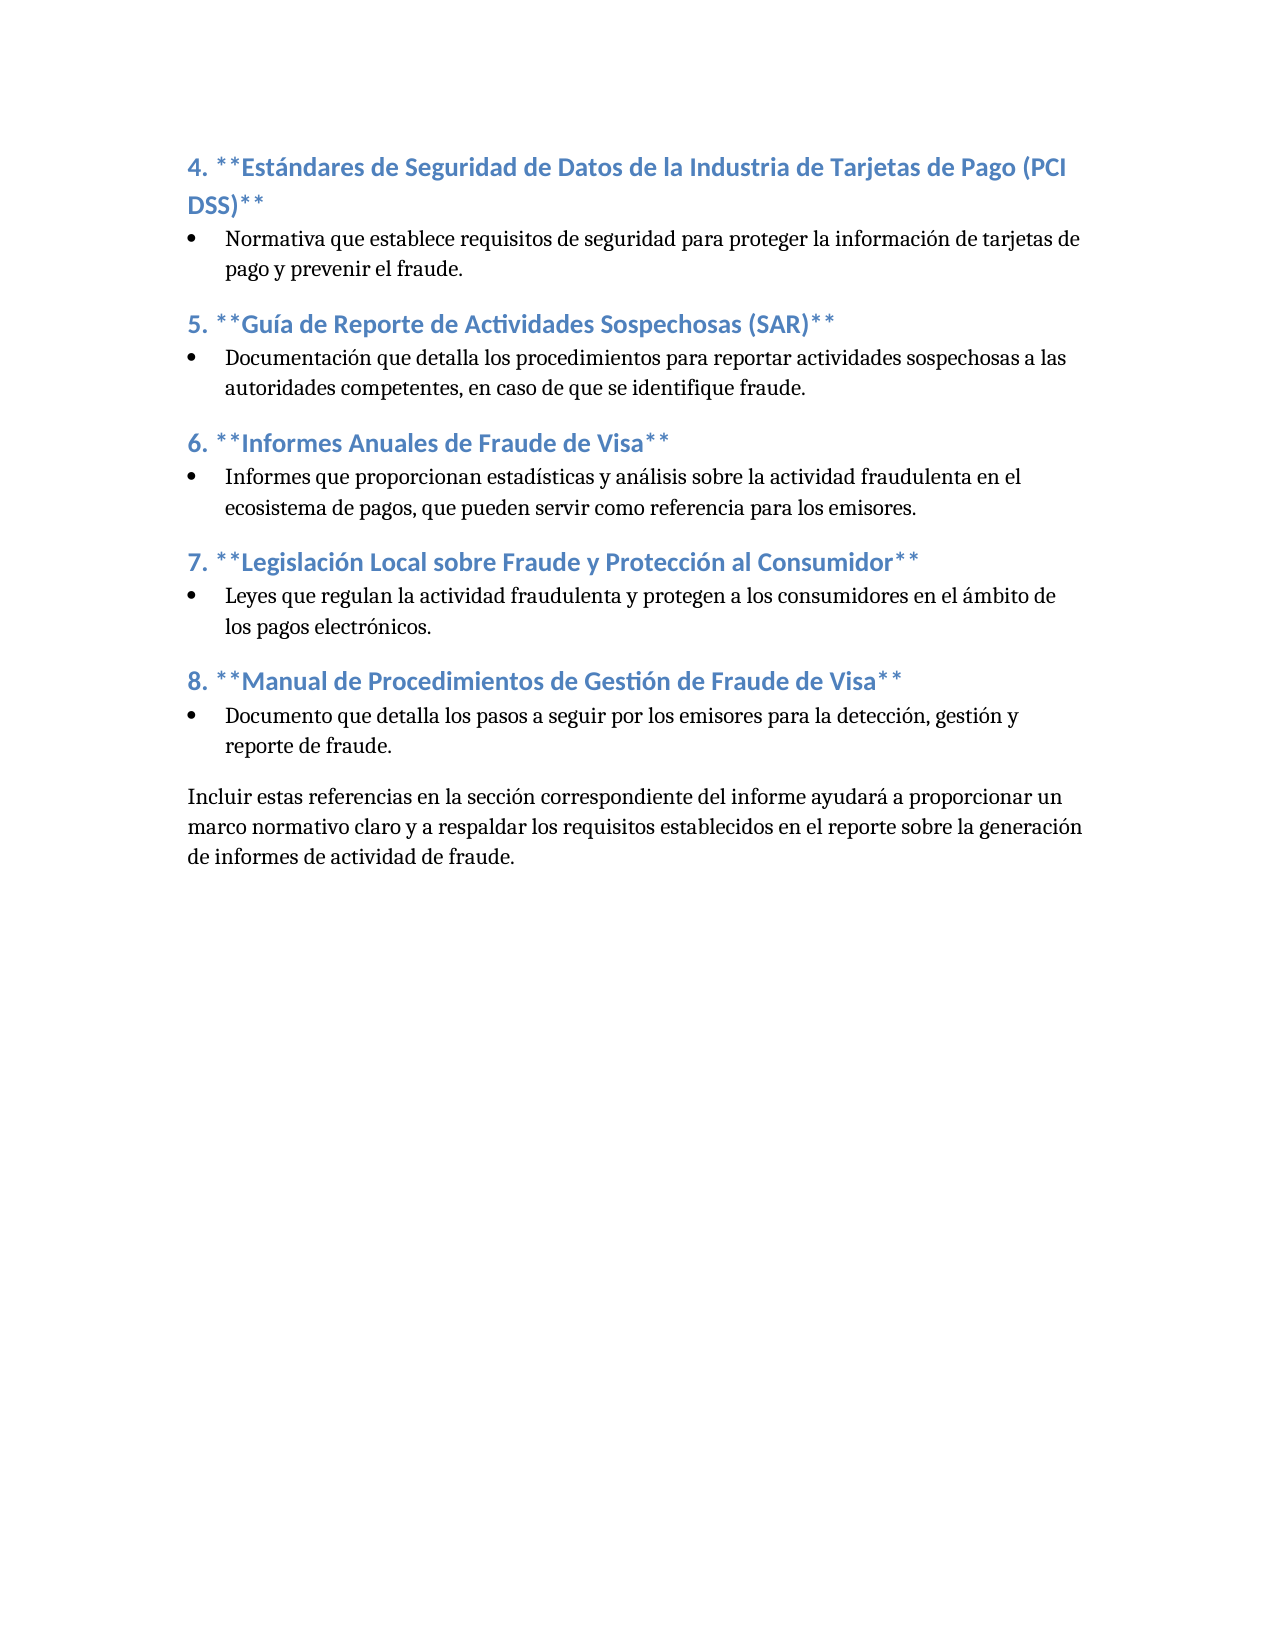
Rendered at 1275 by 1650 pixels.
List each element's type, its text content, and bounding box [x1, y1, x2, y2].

subtitle 8. **Manual de Procedimientos de Gestión de Fraude de Visa** [187, 664, 1087, 698]
list Leyes que regulan la actividad fraudulenta y protegen a los consumidores en el ámbito de los pagos electrónicos. [187, 583, 1087, 640]
subtitle 6. **Informes Anuales de Fraude de Visa** [187, 426, 1087, 459]
text Incluir estas referencias en la sección correspondiente del informe ayudará a proporcionar un marco normativo claro y a respaldar los requisitos establecidos en el reporte sobre la generación de informes de actividad de fraude. [187, 784, 1087, 871]
subtitle 7. **Legislación Local sobre Fraude y Protección al Consumidor** [187, 545, 1087, 578]
list Documentación que detalla los procedimientos para reportar actividades sospechosas a las autoridades competentes, en caso de que se identifique fraude. [187, 345, 1087, 402]
subtitle 4. **Estándares de Seguridad de Datos de la Industria de Tarjetas de Pago (PCI DSS)** [187, 150, 1087, 221]
list Normativa que establece requisitos de seguridad para proteger la información de tarjetas de pago y prevenir el fraude. [187, 226, 1087, 282]
list Informes que proporcionan estadísticas y análisis sobre la actividad fraudulenta en el ecosistema de pagos, que pueden servir como referencia para los emisores. [187, 464, 1087, 521]
subtitle 5. **Guía de Reporte de Actividades Sospechosas (SAR)** [187, 307, 1087, 340]
list Documento que detalla los pasos a seguir por los emisores para la detección, gestión y reporte de fraude. [187, 702, 1087, 759]
